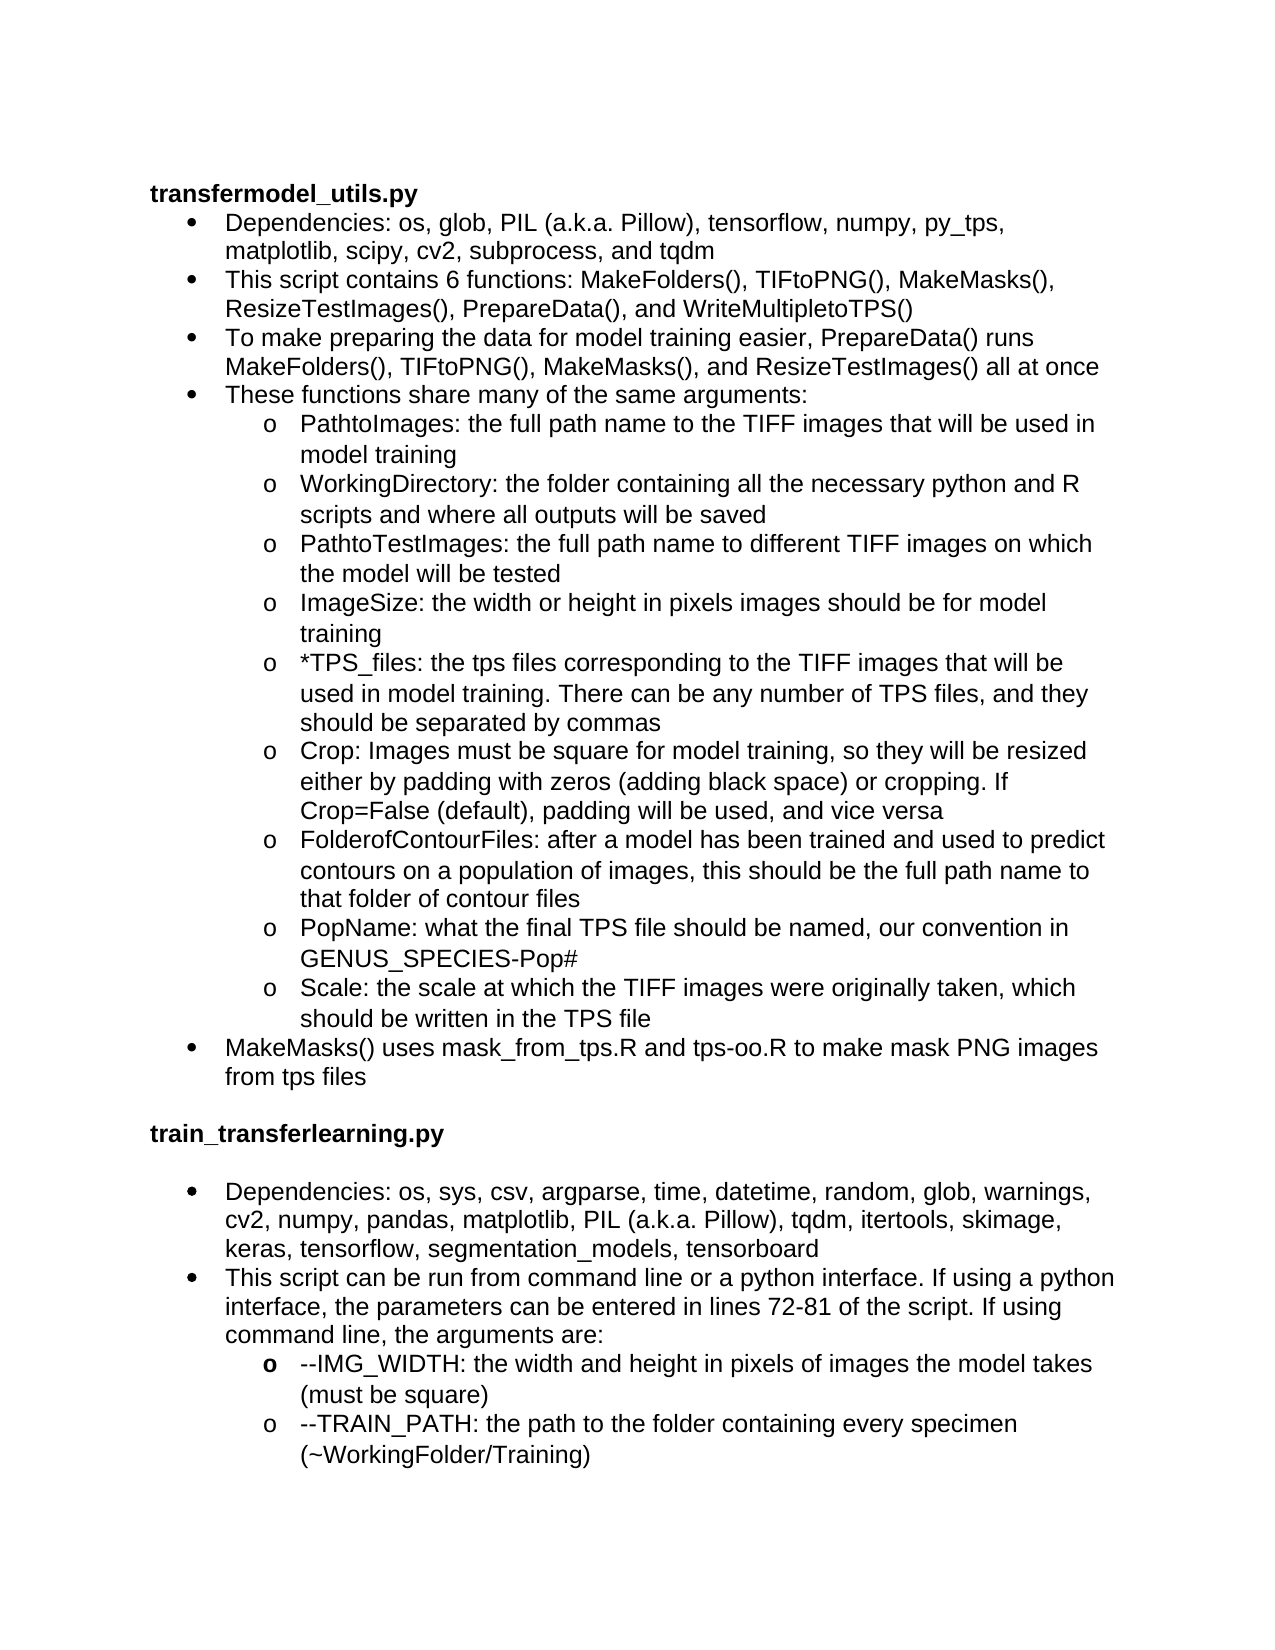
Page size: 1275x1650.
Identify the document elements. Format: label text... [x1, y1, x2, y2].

list This script can be run from command line or a python interface. If using a python interface, the parameters can be entered in lines 72-81 of the script. If using command line, the arguments are: [187, 1263, 1125, 1349]
list WorkingDirectory: the folder containing all the necessary python and R scripts and where all outputs will be saved [262, 469, 1125, 528]
list These functions share many of the same arguments: [187, 380, 1125, 409]
list Dependencies: os, glob, PIL (a.k.a. Pillow), tensorflow, numpy, py_tps, matplotlib, scipy, cv2, subprocess, and tqdm [187, 207, 1125, 265]
list This script contains 6 functions: MakeFolders(), TIFtoPNG(), MakeMasks(), ResizeTestImages(), PrepareData(), and WriteMultipletoTPS() [187, 265, 1125, 323]
list PopName: what the final TPS file should be named, our convention in GENUS_SPECIES-Pop# [262, 913, 1125, 973]
list Dependencies: os, sys, csv, argparse, time, datetime, random, glob, warnings, cv2, numpy, pandas, matplotlib, PIL (a.k.a. Pillow), tqdm, itertools, skimage, keras, tensorflow, segmentation_models, tensorboard [187, 1176, 1125, 1263]
list MakeMasks() uses mask_from_tps.R and tps-oo.R to make mask PNG images from tps files [187, 1033, 1125, 1090]
list To make preparing the data for model training easier, PrepareData() runs MakeFolders(), TIFtoPNG(), MakeMasks(), and ResizeTestImages() all at once [187, 323, 1125, 380]
list PathtoImages: the full path name to the TIFF images that will be used in model training [262, 409, 1125, 469]
list *TPS_files: the tps files corresponding to the TIFF images that will be used in model training. There can be any number of TPS files, and they should be separated by commas [262, 648, 1125, 736]
list PathtoTestImages: the full path name to different TIFF images on which the model will be tested [262, 528, 1125, 588]
list --IMG_WIDTH: the width and height in pixels of images the model takes (must be square) [262, 1349, 1125, 1409]
text train_transferlearning.py [150, 1119, 1125, 1148]
list Scale: the scale at which the TIFF images were originally taken, which should be written in the TPS file [262, 973, 1125, 1033]
text transfermodel_utils.py [150, 179, 1125, 207]
list --TRAIN_PATH: the path to the folder containing every specimen (~WorkingFolder/Training) [262, 1409, 1125, 1468]
list ImageSize: the width or height in pixels images should be for model training [262, 588, 1125, 648]
list Crop: Images must be square for model training, so they will be resized either by padding with zeros (adding black space) or cropping. If Crop=False (default), padding will be used, and vice versa [262, 736, 1125, 825]
list FolderofContourFiles: after a model has been trained and used to predict contours on a population of images, this should be the full path name to that folder of contour files [262, 825, 1125, 913]
